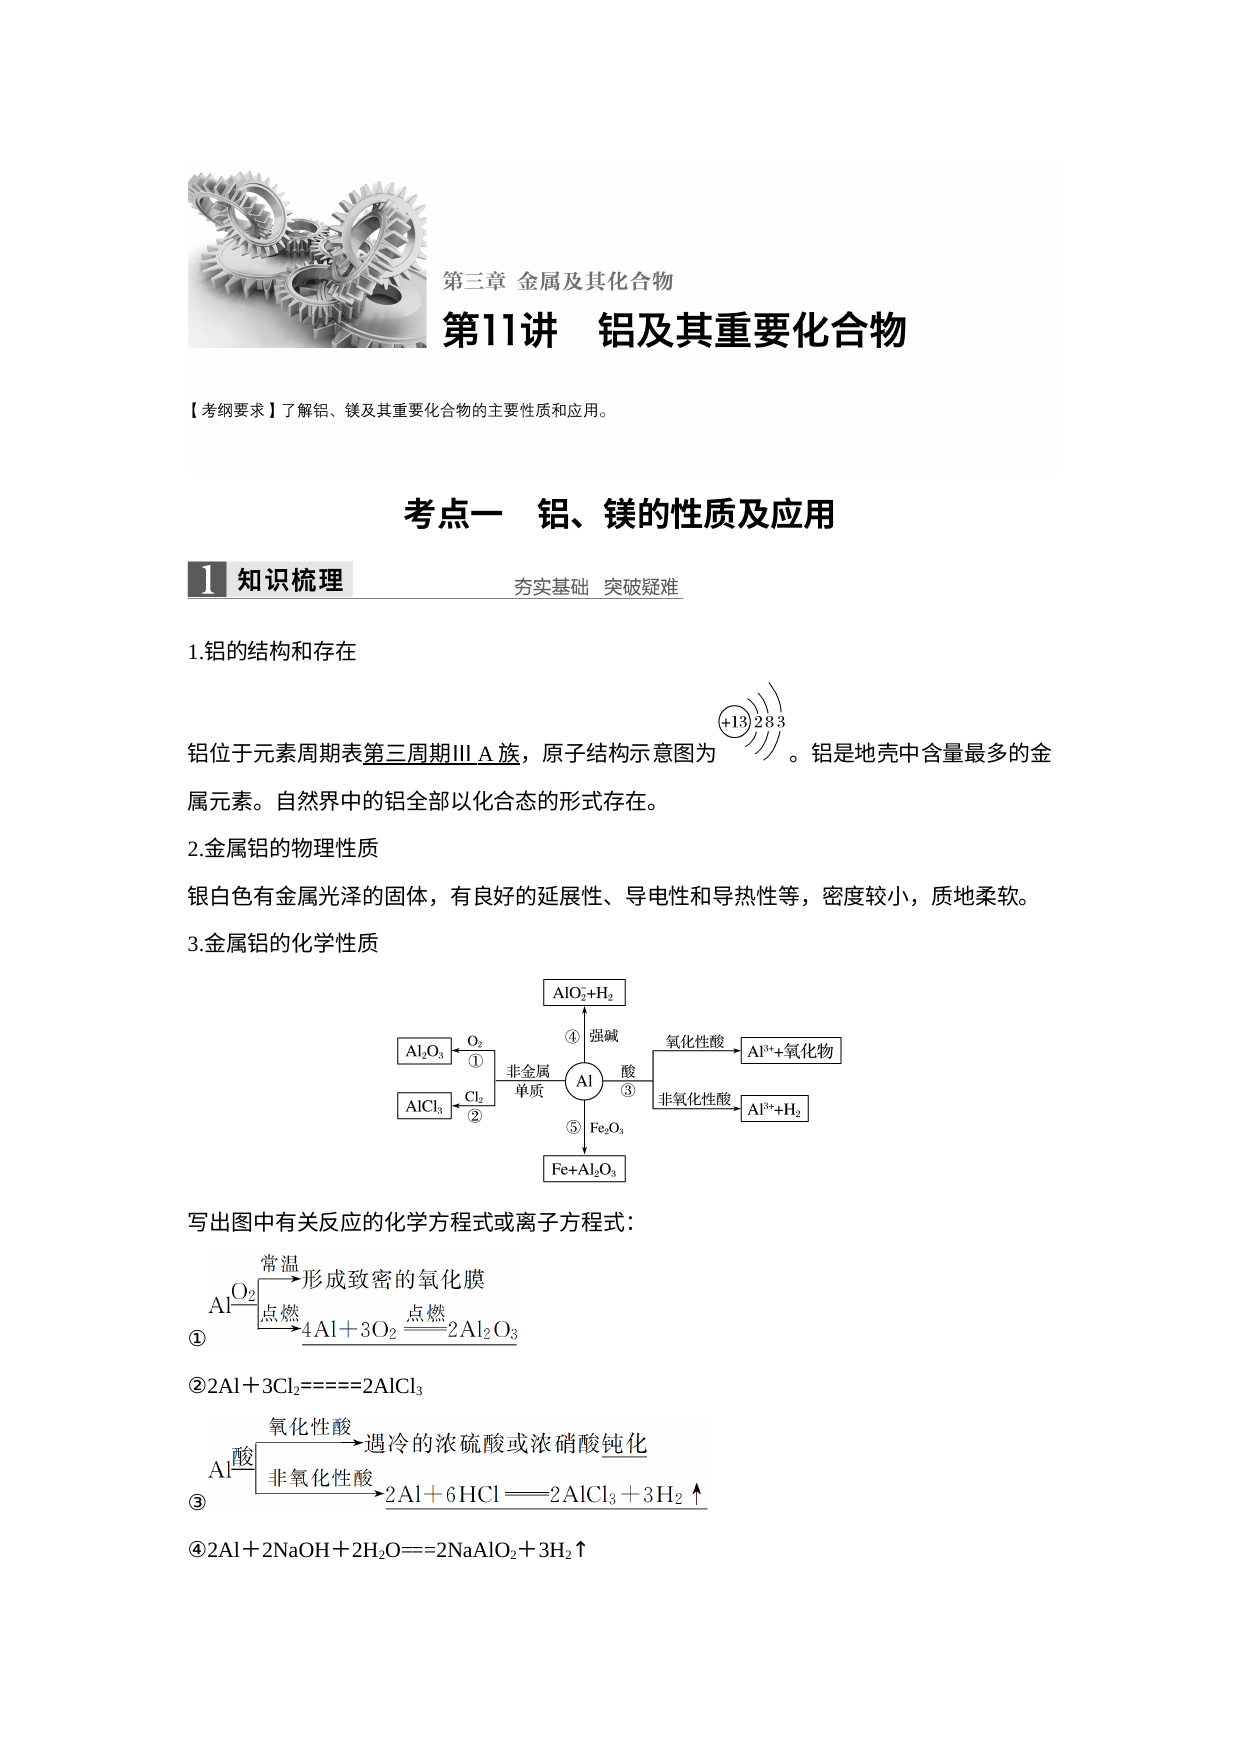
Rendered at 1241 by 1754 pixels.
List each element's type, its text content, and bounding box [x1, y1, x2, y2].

text 1.铝的结构和存在 [187, 634, 1053, 666]
picture [187, 560, 684, 620]
text 铝位于元素周期表第三周期ⅢA族，原子结构示意图为。铝是地壳中含量最多的金属元素。自然界中的铝全部以化合态的形式存在。 [187, 682, 1053, 815]
picture [187, 162, 1063, 474]
text ④2Al＋2NaOH＋2H2O===2NaAlO2＋3H2↑ [187, 1532, 1053, 1564]
picture [389, 973, 851, 1190]
picture [207, 1415, 709, 1511]
picture [717, 681, 789, 762]
text ②2Al＋3Cl22AlCl3 [187, 1368, 1053, 1399]
text 考点一 铝、镁的性质及应用 [187, 488, 1053, 536]
text 2.金属铝的物理性质 [187, 831, 1053, 863]
text 银白色有金属光泽的固体，有良好的延展性、导电性和导热性等，密度较小，质地柔软。 [187, 879, 1053, 910]
picture [207, 1252, 519, 1347]
text 3.金属铝的化学性质 [187, 926, 1053, 958]
text 写出图中有关反应的化学方程式或离子方程式： [187, 1204, 1053, 1236]
